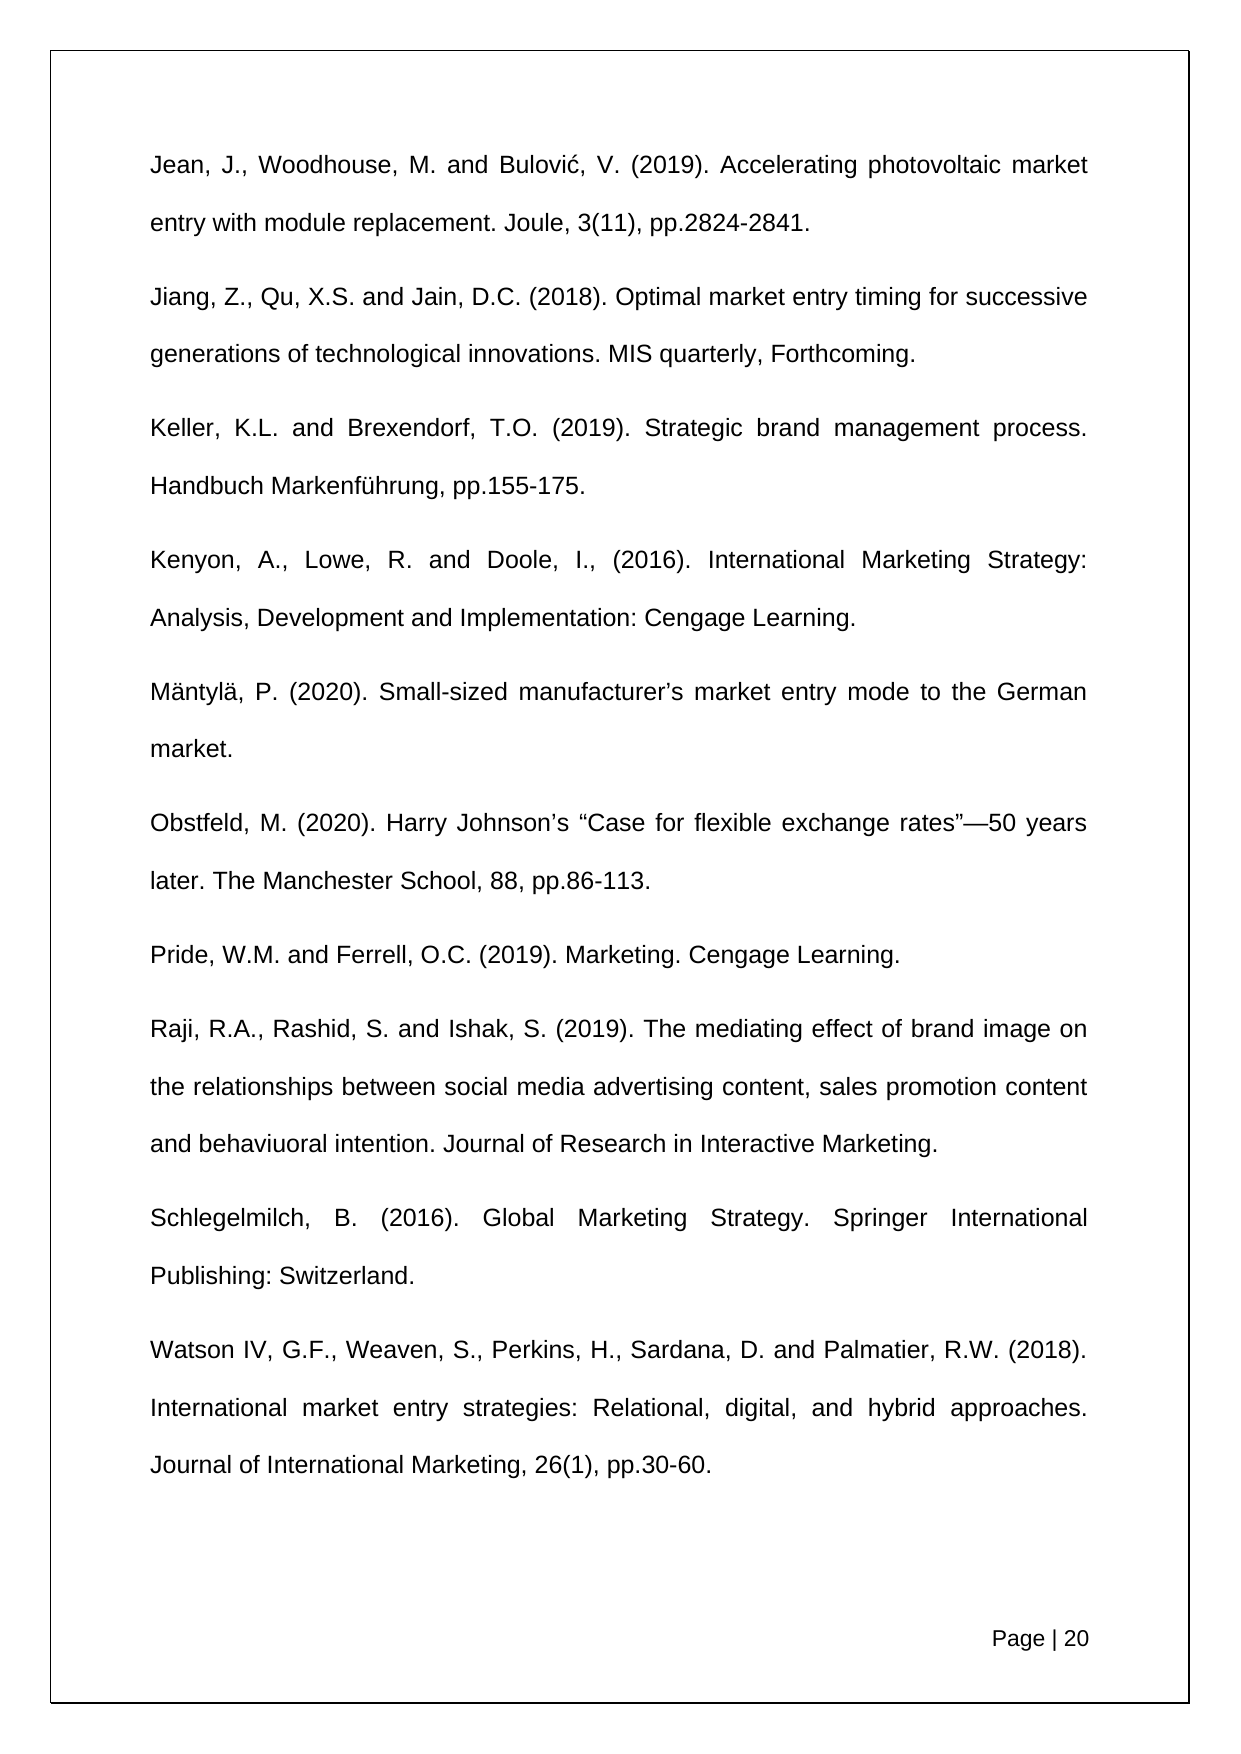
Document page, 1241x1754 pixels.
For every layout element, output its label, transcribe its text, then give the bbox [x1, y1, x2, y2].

text Schlegelmilch, B. (2016). Global Marketing Strategy. Springer International Publishing: Switzerland. [150, 1203, 1089, 1289]
text Raji, R.A., Rashid, S. and Ishak, S. (2019). The mediating effect of brand image on the relationships between social media advertising content, sales promotion content and behaviuoral intention. Journal of Research in Interactive Marketing. [150, 1014, 1089, 1158]
text Kenyon, A., Lowe, R. and Doole, I., (2016). International Marketing Strategy: Analysis, Development and Implementation: Cengage Learning. [150, 545, 1089, 631]
text Mäntylä, P. (2020). Small-sized manufacturer’s market entry mode to the German market. [150, 677, 1089, 763]
text Keller, K.L. and Brexendorf, T.O. (2019). Strategic brand management process. Handbuch Markenführung, pp.155-175. [150, 413, 1089, 499]
text Pride, W.M. and Ferrell, O.C. (2019). Marketing. Cengage Learning. [150, 940, 1089, 969]
text Jiang, Z., Qu, X.S. and Jain, D.C. (2018). Optimal market entry timing for successive generations of technological innovations. MIS quarterly, Forthcoming. [150, 282, 1089, 368]
text Obstfeld, M. (2020). Harry Johnson’s “Case for flexible exchange rates”—50 years later. The Manchester School, 88, pp.86-113. [150, 808, 1089, 894]
text Jean, J., Woodhouse, M. and Bulović, V. (2019). Accelerating photovoltaic market entry with module replacement. Joule, 3(11), pp.2824-2841. [150, 150, 1089, 236]
text Watson IV, G.F., Weaven, S., Perkins, H., Sardana, D. and Palmatier, R.W. (2018). International market entry strategies: Relational, digital, and hybrid approaches. Journal of International Marketing, 26(1), pp.30-60. [150, 1335, 1089, 1479]
